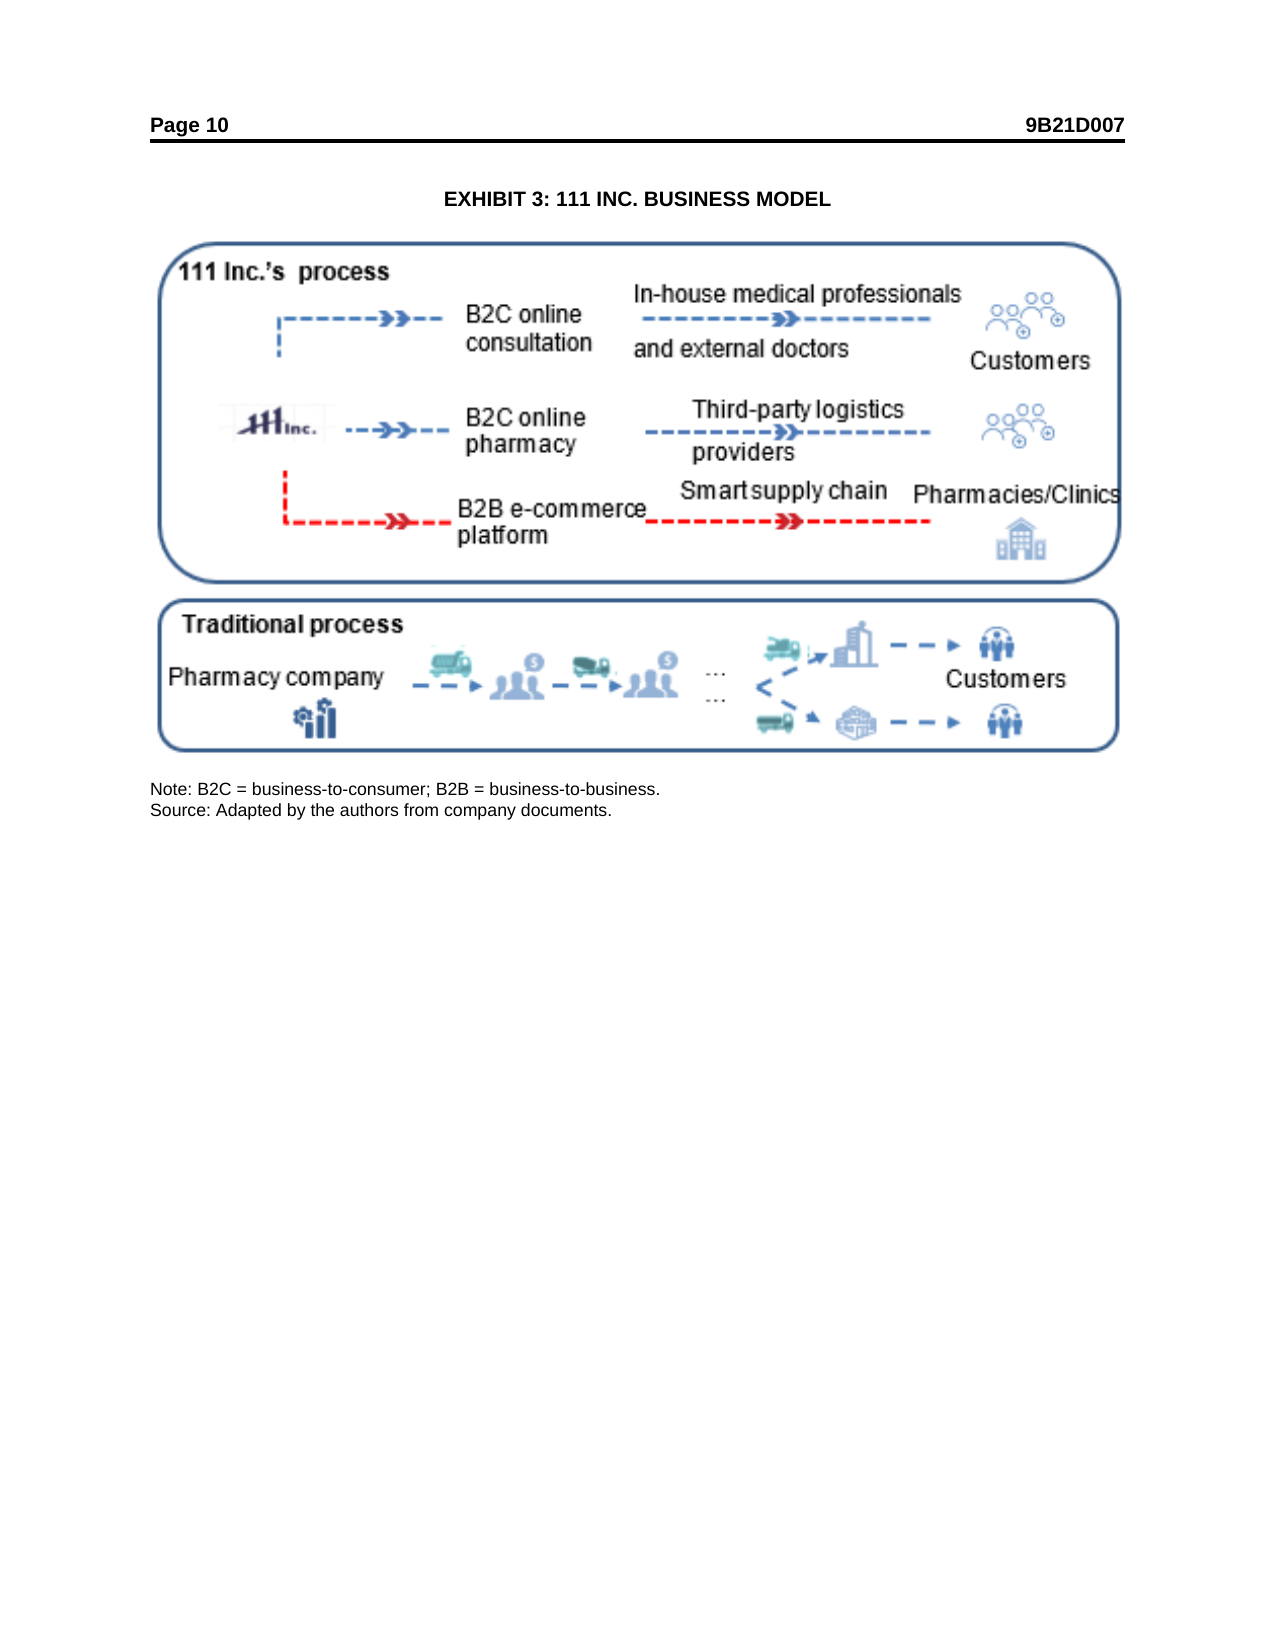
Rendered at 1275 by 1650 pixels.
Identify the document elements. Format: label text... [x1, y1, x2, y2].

text Note: B2C = business-to-consumer; B2B = business-to-business. [150, 779, 1125, 799]
subtitle ExhIBIT 3: 111 INC. BUSINESS MODEL [150, 186, 1125, 210]
text Source: Adapted by the authors from company documents. [150, 799, 1125, 820]
picture [150, 230, 1132, 759]
